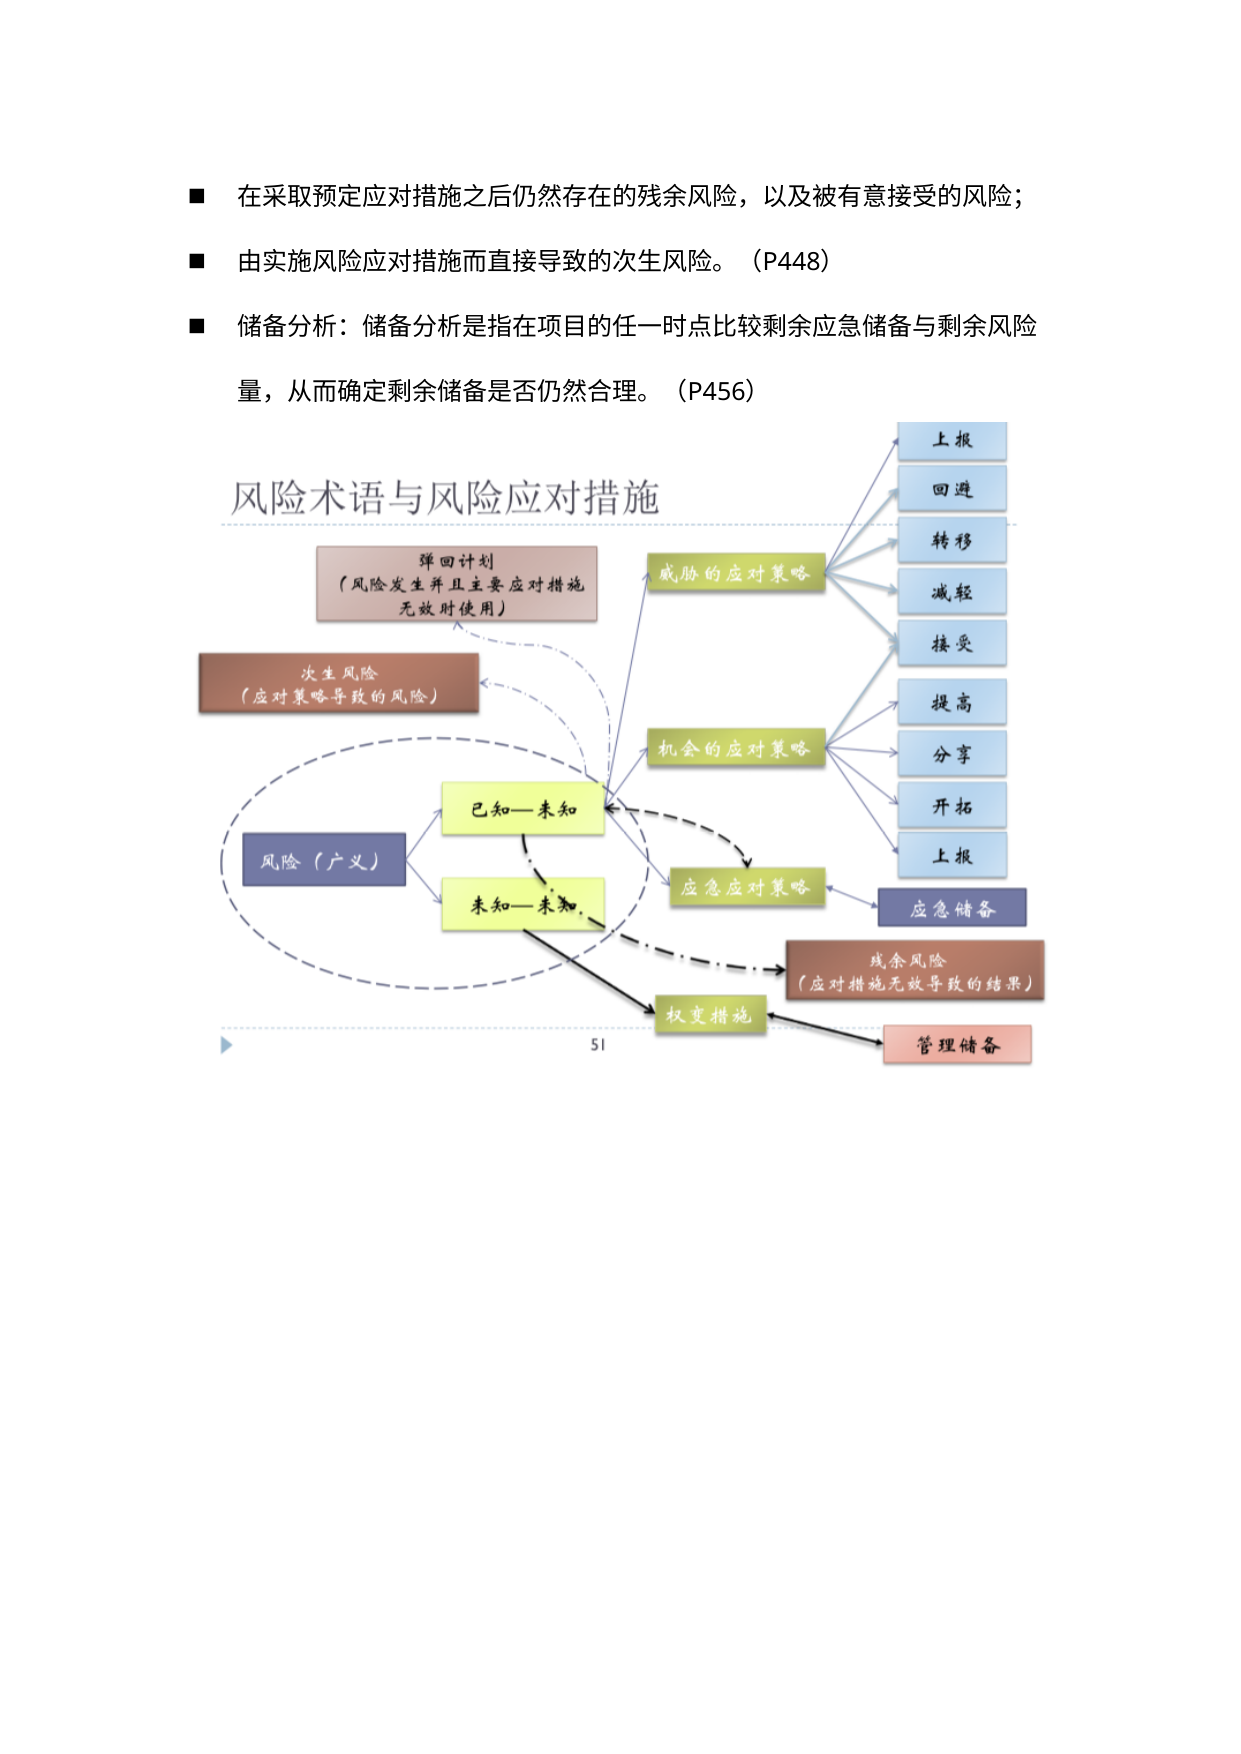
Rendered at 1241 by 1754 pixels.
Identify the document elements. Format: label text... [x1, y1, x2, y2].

list 在采取预定应对措施之后仍然存在的残余风险，以及被有意接受的风险； [187, 162, 1053, 227]
list 储备分析：储备分析是指在项目的任一时点比较剩余应急储备与剩余风险量，从而确定剩余储备是否仍然合理。（P456） [187, 292, 1053, 422]
picture [187, 422, 1053, 1073]
list 由实施风险应对措施而直接导致的次生风险。（P448） [187, 227, 1053, 292]
